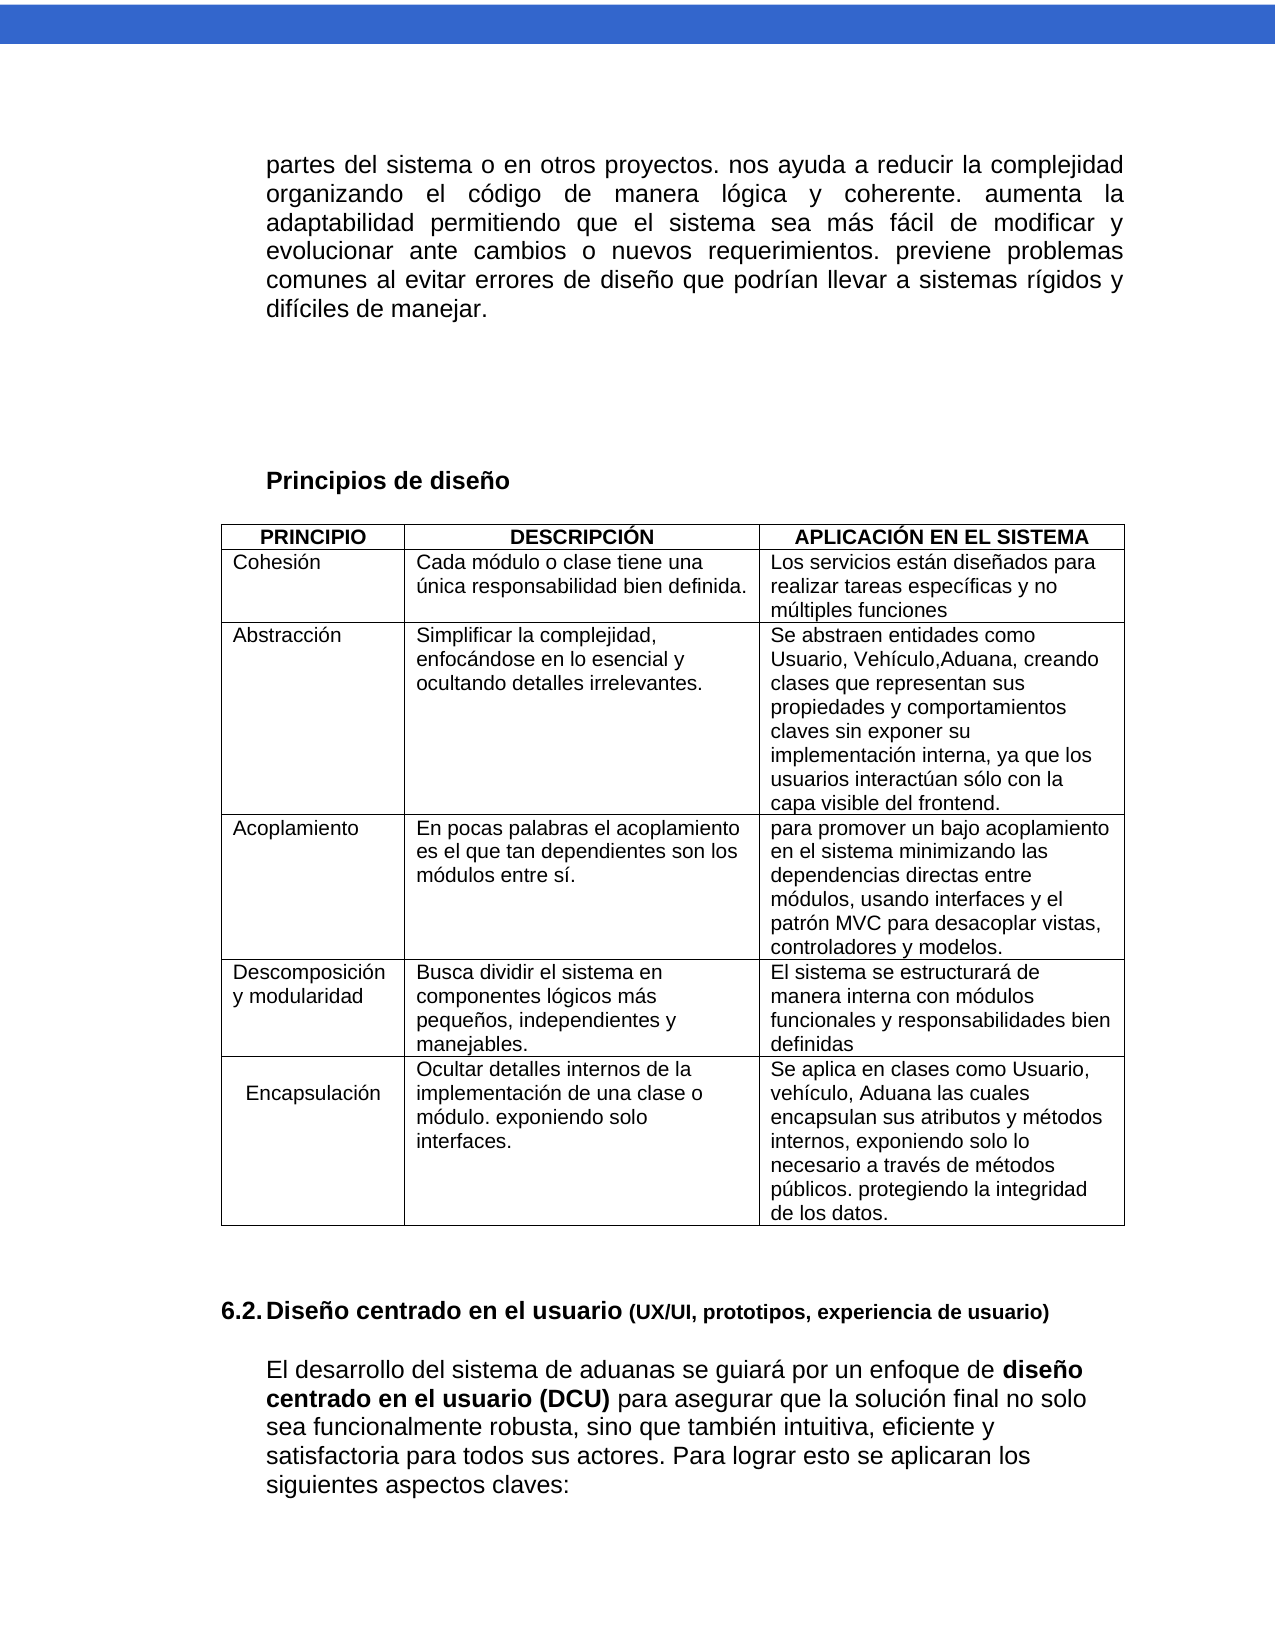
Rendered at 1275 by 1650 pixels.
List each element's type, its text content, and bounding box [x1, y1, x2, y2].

table_header DESCRIPCIÓN [405, 525, 759, 549]
table_cell Acoplamiento [222, 815, 404, 959]
table_cell Busca dividir el sistema en componentes lógicos más pequeños, independientes y manejables. [405, 960, 759, 1056]
table_cell Cohesión [222, 550, 404, 622]
table_cell Cada módulo o clase tiene una única responsabilidad bien definida. [405, 550, 759, 622]
table_cell Se abstraen entidades como Usuario, Vehículo,Aduana, creando clases que representan sus propiedades y comportamientos claves sin exponer su implementación interna, ya que los usuarios interactúan sólo con la capa visible del frontend. [760, 623, 1124, 814]
table_cell Encapsulación [222, 1057, 404, 1225]
table_cell El sistema se estructurará de manera interna con módulos funcionales y responsabilidades bien definidas [760, 960, 1124, 1056]
text Principios de diseño [266, 466, 1125, 495]
table_cell Ocultar detalles internos de la implementación de una clase o módulo. exponiendo solo interfaces. [405, 1057, 759, 1225]
text El desarrollo del sistema de aduanas se guiará por un enfoque de diseño centrado en el usuario (DCU) para asegurar que la solución final no solo sea funcionalmente robusta, sino que también intuitiva, eficiente y satisfactoria para todos sus actores. Para lograr esto se aplicaran los siguientes aspectos claves: [266, 1355, 1125, 1498]
subtitle Diseño centrado en el usuario (UX/UI, prototipos, experiencia de usuario) [221, 1296, 1125, 1324]
table_cell para promover un bajo acoplamiento en el sistema minimizando las dependencias directas entre módulos, usando interfaces y el patrón MVC para desacoplar vistas, controladores y modelos. [760, 815, 1124, 959]
table_cell En pocas palabras el acoplamiento es el que tan dependientes son los módulos entre sí. [405, 815, 759, 959]
table_cell Simplificar la complejidad, enfocándose en lo esencial y ocultando detalles irrelevantes. [405, 623, 759, 814]
table_header PRINCIPIO [222, 525, 404, 549]
table_header APLICACIÓN EN EL SISTEMA [760, 525, 1124, 549]
table_cell Los servicios están diseñados para realizar tareas específicas y no múltiples funciones [760, 550, 1124, 622]
table_cell Se aplica en clases como Usuario, vehículo, Aduana las cuales encapsulan sus atributos y métodos internos, exponiendo solo lo necesario a través de métodos públicos. protegiendo la integridad de los datos. [760, 1057, 1124, 1225]
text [266, 150, 1125, 322]
table_cell Descomposición y modularidad [222, 960, 404, 1056]
table_cell Abstracción [222, 623, 404, 814]
